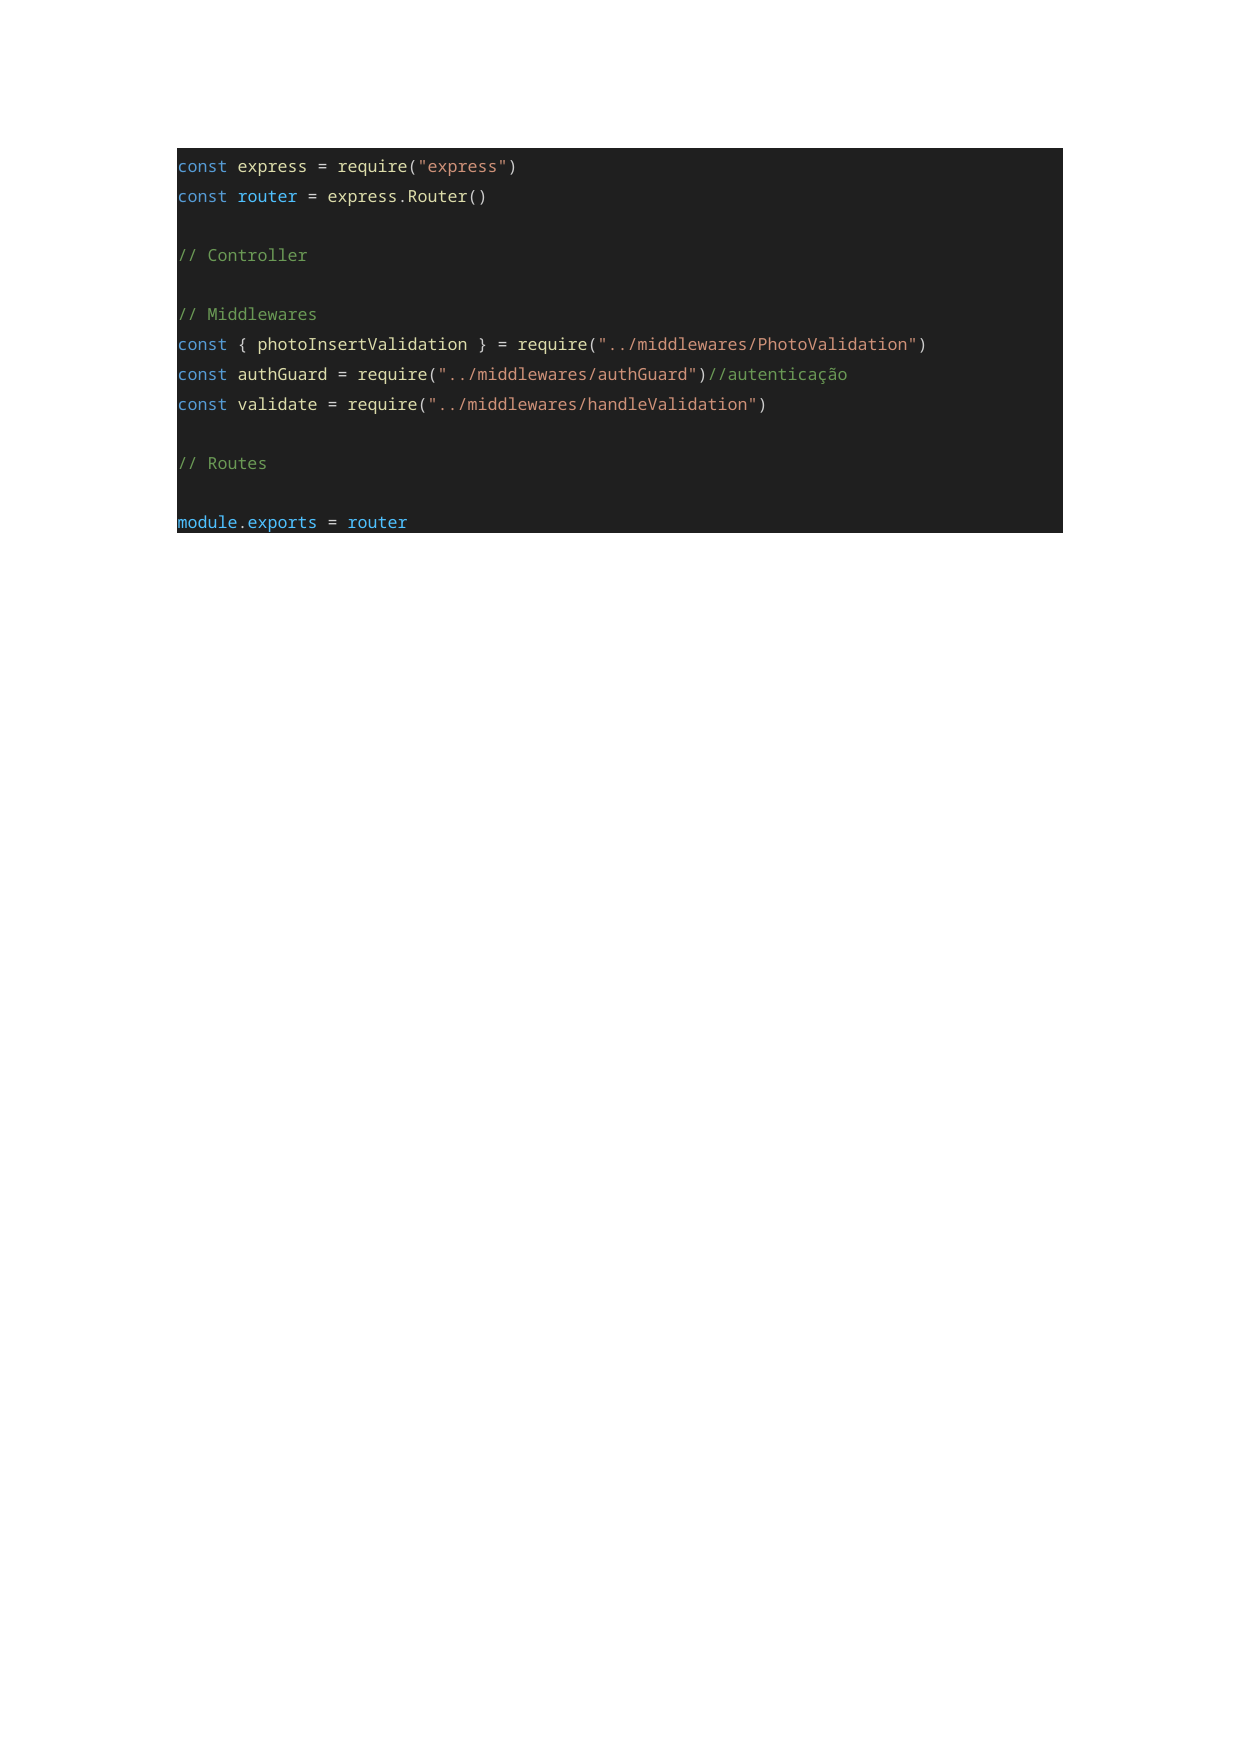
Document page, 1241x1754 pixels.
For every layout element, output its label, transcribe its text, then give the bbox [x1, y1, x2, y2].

text // Routes [177, 444, 1063, 474]
text const router = express.Router() [177, 177, 1063, 207]
text module.exports = router [177, 504, 1063, 533]
text const validate = require("../middlewares/handleValidation") [177, 385, 1063, 415]
text const authGuard = require("../middlewares/authGuard")//autenticação [177, 355, 1063, 385]
text // Middlewares [177, 296, 1063, 326]
text const { photoInsertValidation } = require("../middlewares/PhotoValidation") [177, 326, 1063, 355]
text // Controller [177, 237, 1063, 266]
text const express = require("express") [177, 148, 1063, 177]
